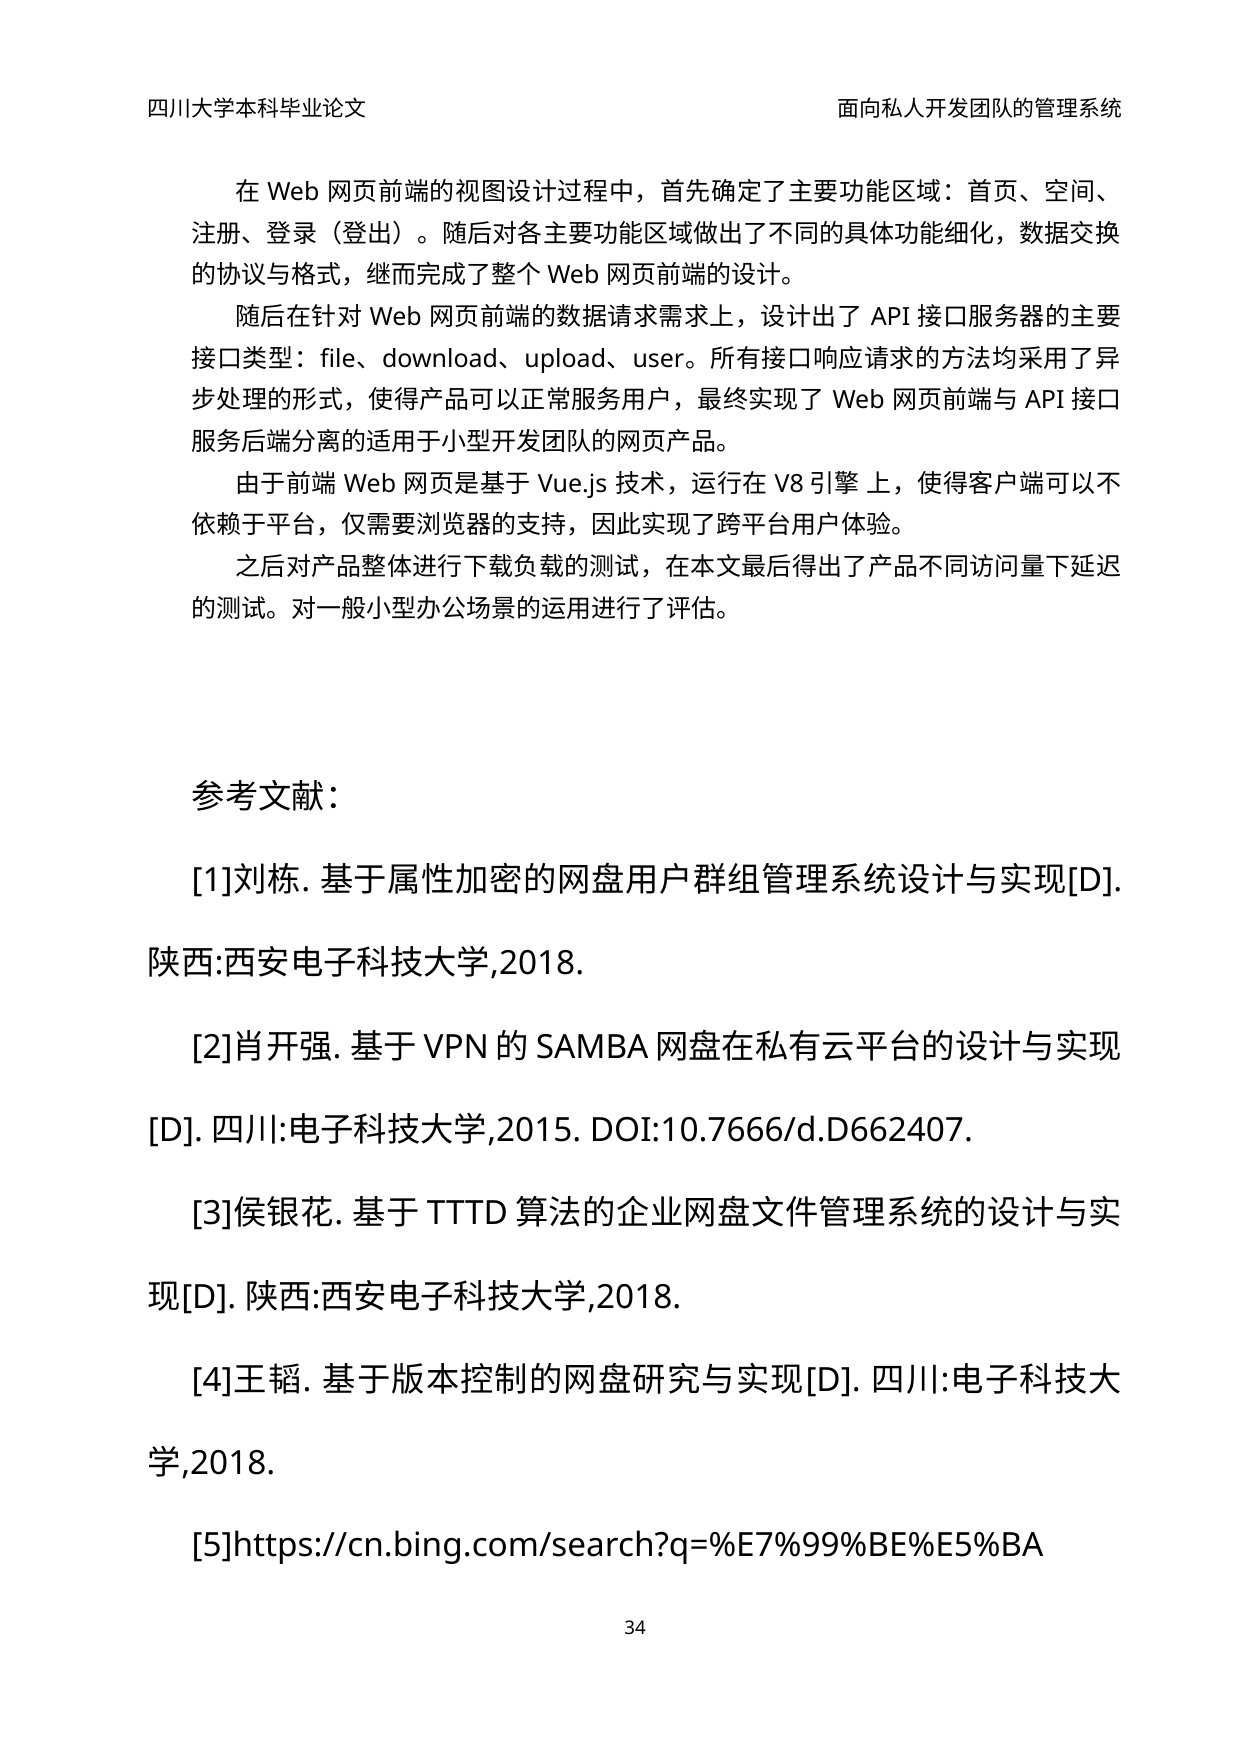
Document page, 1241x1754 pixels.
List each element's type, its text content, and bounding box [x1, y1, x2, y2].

text [4]王韬. 基于版本控制的网盘研究与实现[D]. 四川:电子科技大学,2018. [148, 1335, 1122, 1502]
text [1]刘栋. 基于属性加密的网盘用户群组管理系统设计与实现[D]. 陕西:西安电子科技大学,2018. [148, 835, 1122, 1002]
text [2]肖开强. 基于VPN的SAMBA网盘在私有云平台的设计与实现[D]. 四川:电子科技大学,2015. DOI:10.7666/d.D662407. [148, 1002, 1122, 1169]
text 随后在针对 Web 网页前端的数据请求需求上，设计出了 API 接口服务器的主要接口类型：file、download、upload、user。所有接口响应请求的方法均采用了异步处理的形式，使得产品可以正常服务用户，最终实现了 Web 网页前端与 API 接口服务后端分离的适用于小型开发团队的网页产品。 [191, 294, 1122, 460]
text [3]侯银花. 基于TTTD算法的企业网盘文件管理系统的设计与实现[D]. 陕西:西安电子科技大学,2018. [148, 1169, 1122, 1335]
text 之后对产品整体进行下载负载的测试，在本文最后得出了产品不同访问量下延迟的测试。对一般小型办公场景的运用进行了评估。 [191, 544, 1122, 627]
text 在 Web 网页前端的视图设计过程中，首先确定了主要功能区域：首页、空间、注册、登录（登出）。随后对各主要功能区域做出了不同的具体功能细化，数据交换的协议与格式，继而完成了整个 Web 网页前端的设计。 [191, 169, 1122, 294]
text 由于前端 Web 网页是基于 Vue.js 技术，运行在 V8引擎 上，使得客户端可以不依赖于平台，仅需要浏览器的支持，因此实现了跨平台用户体验。 [191, 460, 1122, 544]
text 参考文献： [148, 752, 1122, 835]
